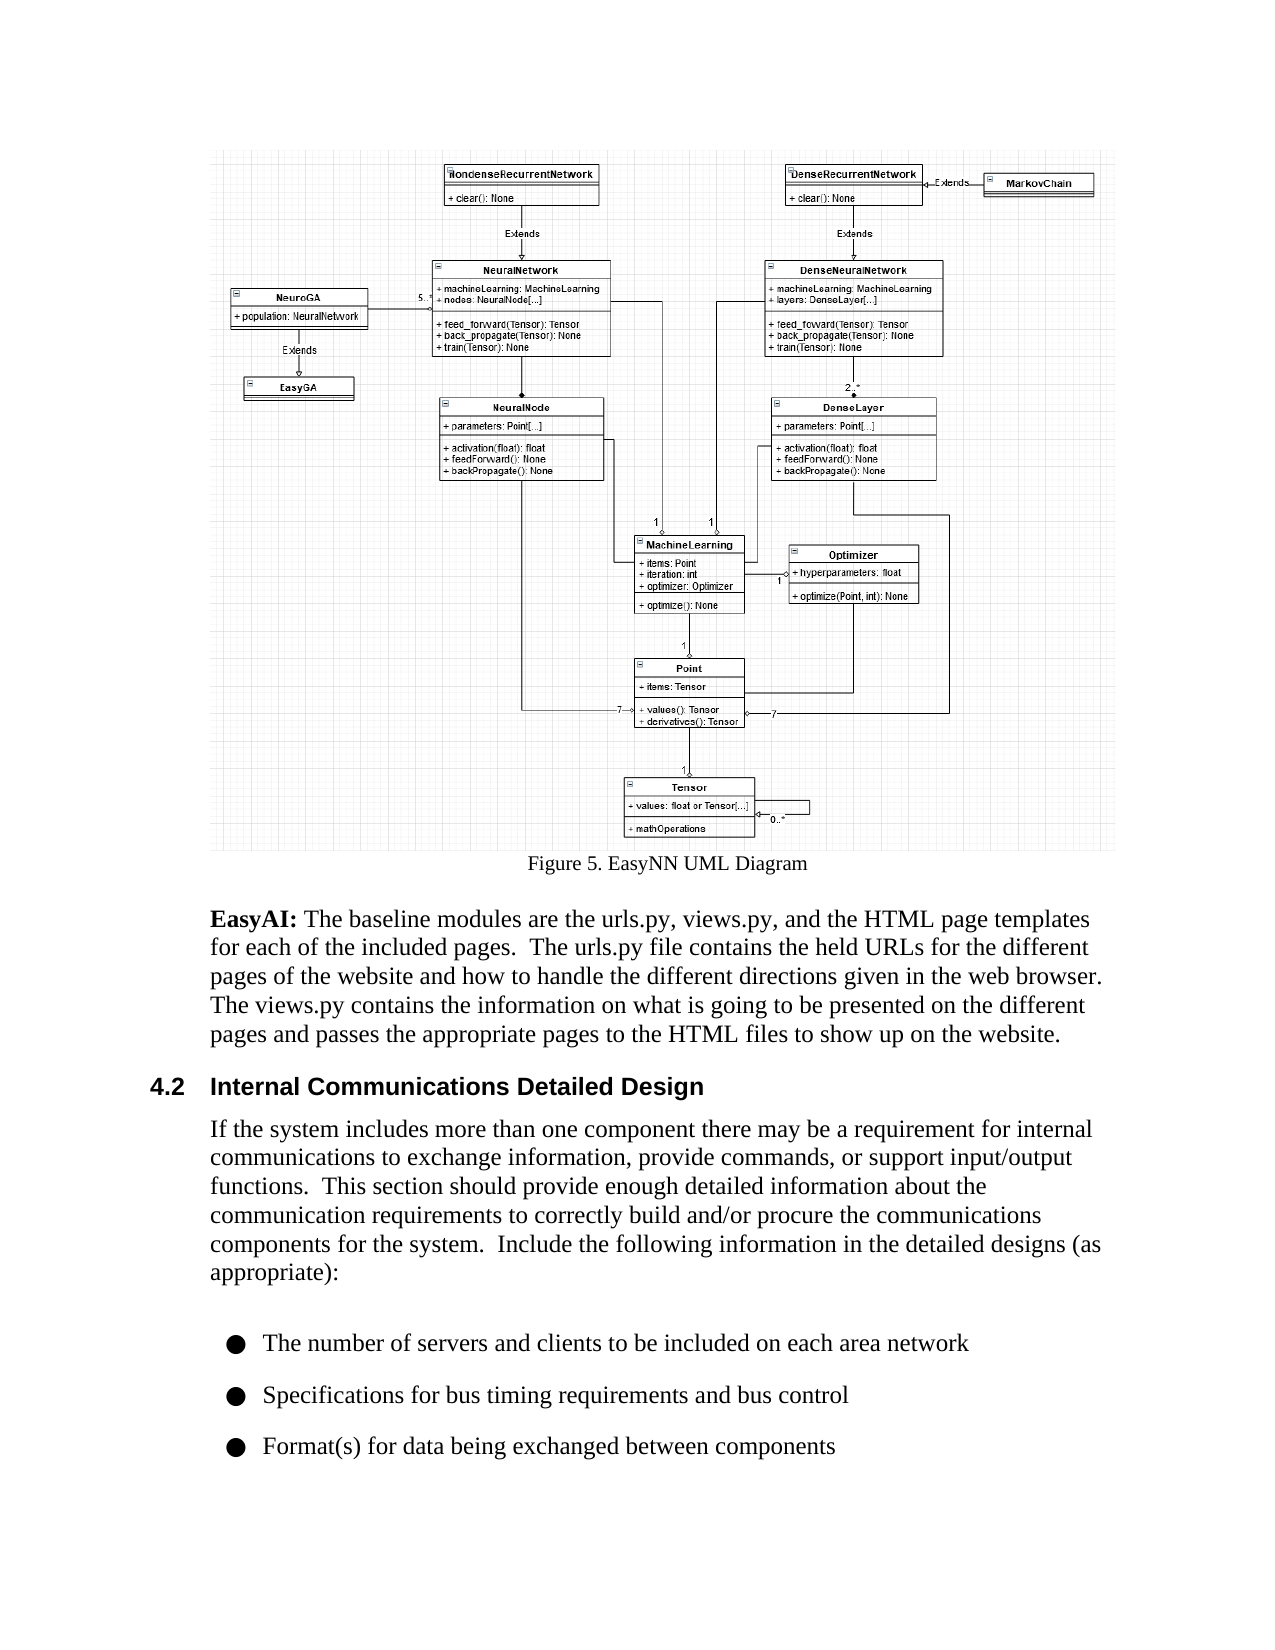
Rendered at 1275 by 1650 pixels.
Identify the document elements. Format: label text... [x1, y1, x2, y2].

list The number of servers and clients to be included on each area network [225, 1315, 1125, 1366]
list Specifications for bus timing requirements and bus control [225, 1366, 1125, 1417]
text Figure 5. EasyNN UML Diagram [210, 851, 1125, 875]
picture [210, 150, 1116, 851]
list Format(s) for data being exchanged between components [225, 1417, 1125, 1469]
subtitle Internal Communications Detailed Design [150, 1072, 1125, 1101]
text If the system includes more than one component there may be a requirement for internal communications to exchange information, provide commands, or support input/output functions. This section should provide enough detailed information about the communication requirements to correctly build and/or procure the communications components for the system. Include the following information in the detailed designs (as appropriate): [210, 1114, 1125, 1286]
text EasyAI: The baseline modules are the urls.py, views.py, and the HTML page templates for each of the included pages. The urls.py file contains the held URLs for the different pages of the website and how to handle the different directions given in the web browser. The views.py contains the information on what is going to be presented on the different pages and passes the appropriate pages to the HTML files to show up on the website. [210, 904, 1125, 1047]
